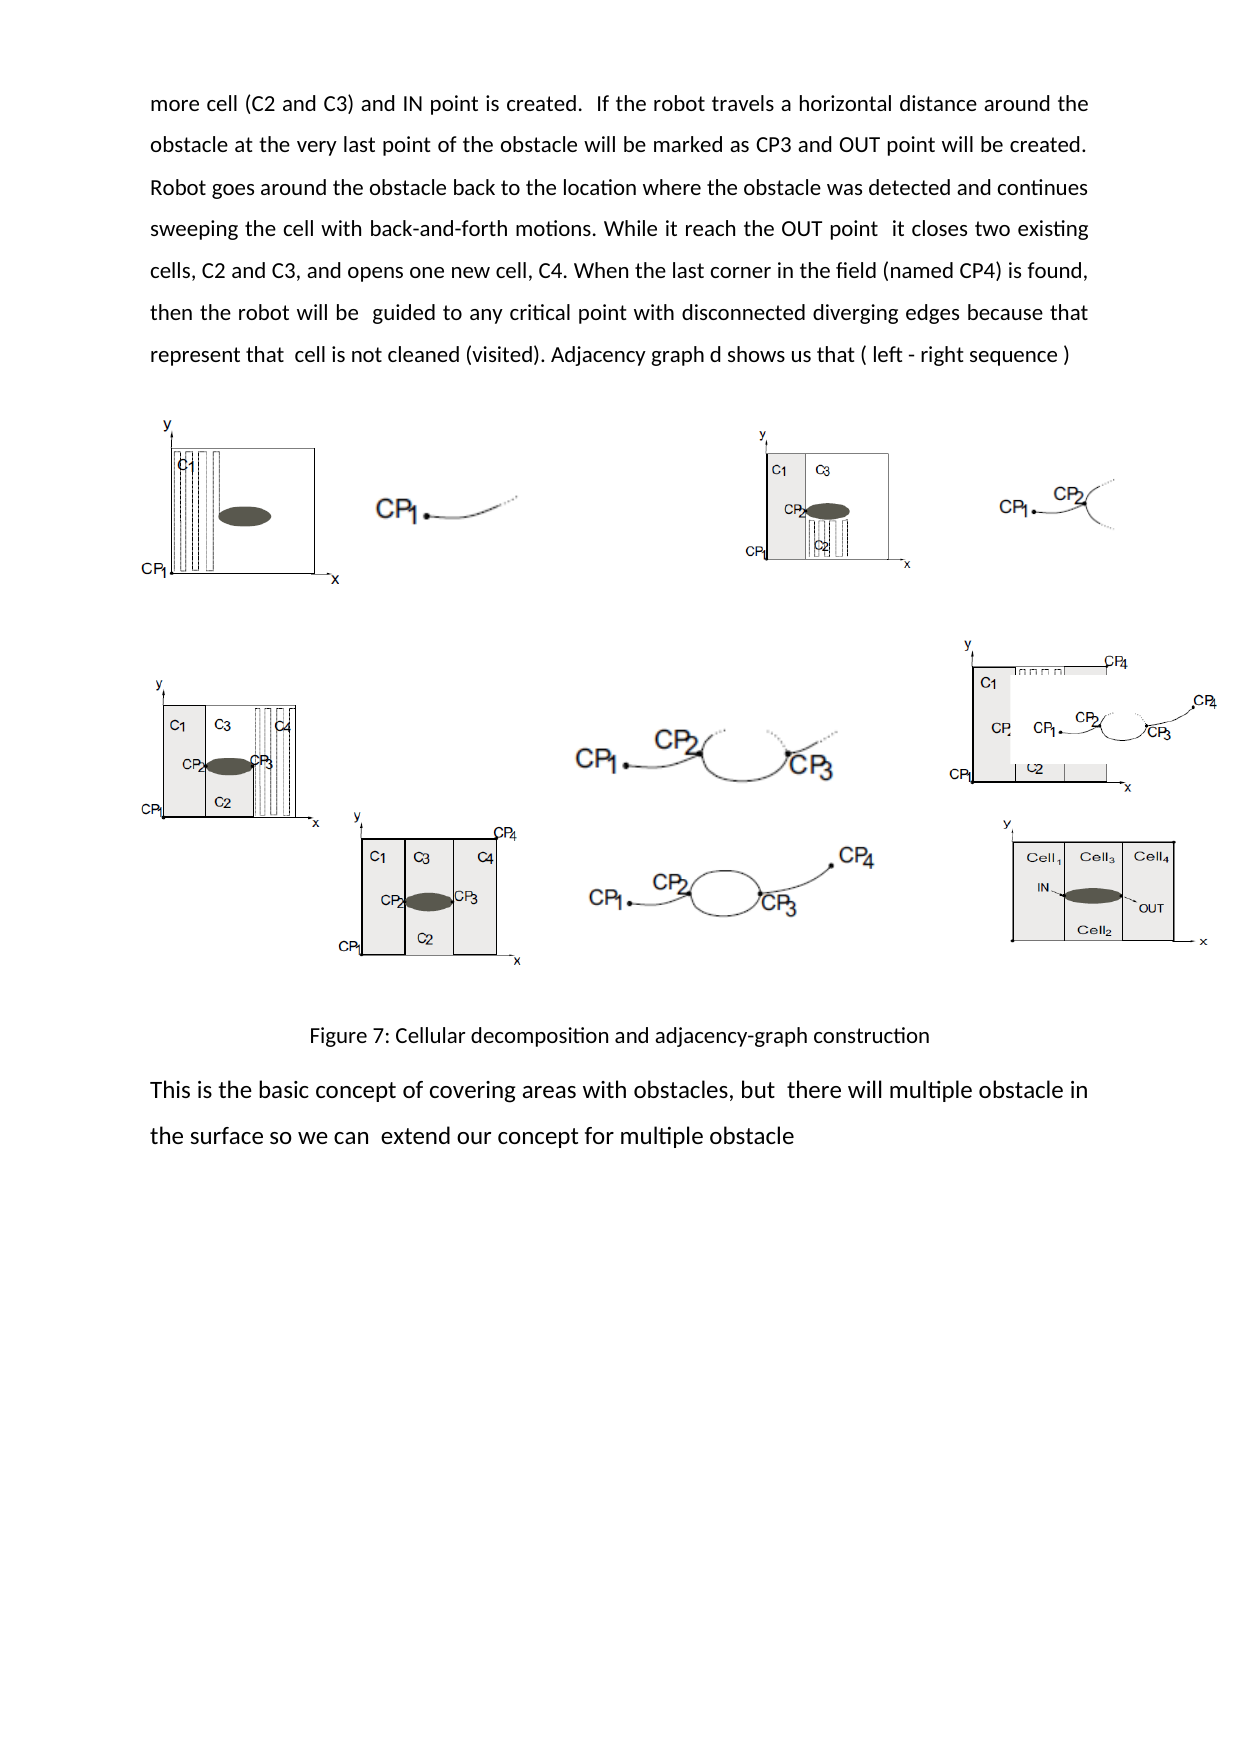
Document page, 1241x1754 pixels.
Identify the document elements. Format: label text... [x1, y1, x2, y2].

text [150, 89, 1090, 368]
text Figure 7: Cellular decomposition and adjacency-graph construction [150, 1022, 1090, 1050]
text This is the basic concept of covering areas with obstacles, but there will multiple obstacle in the surface so we can extend our concept for multiple obstacle [150, 1075, 1090, 1151]
